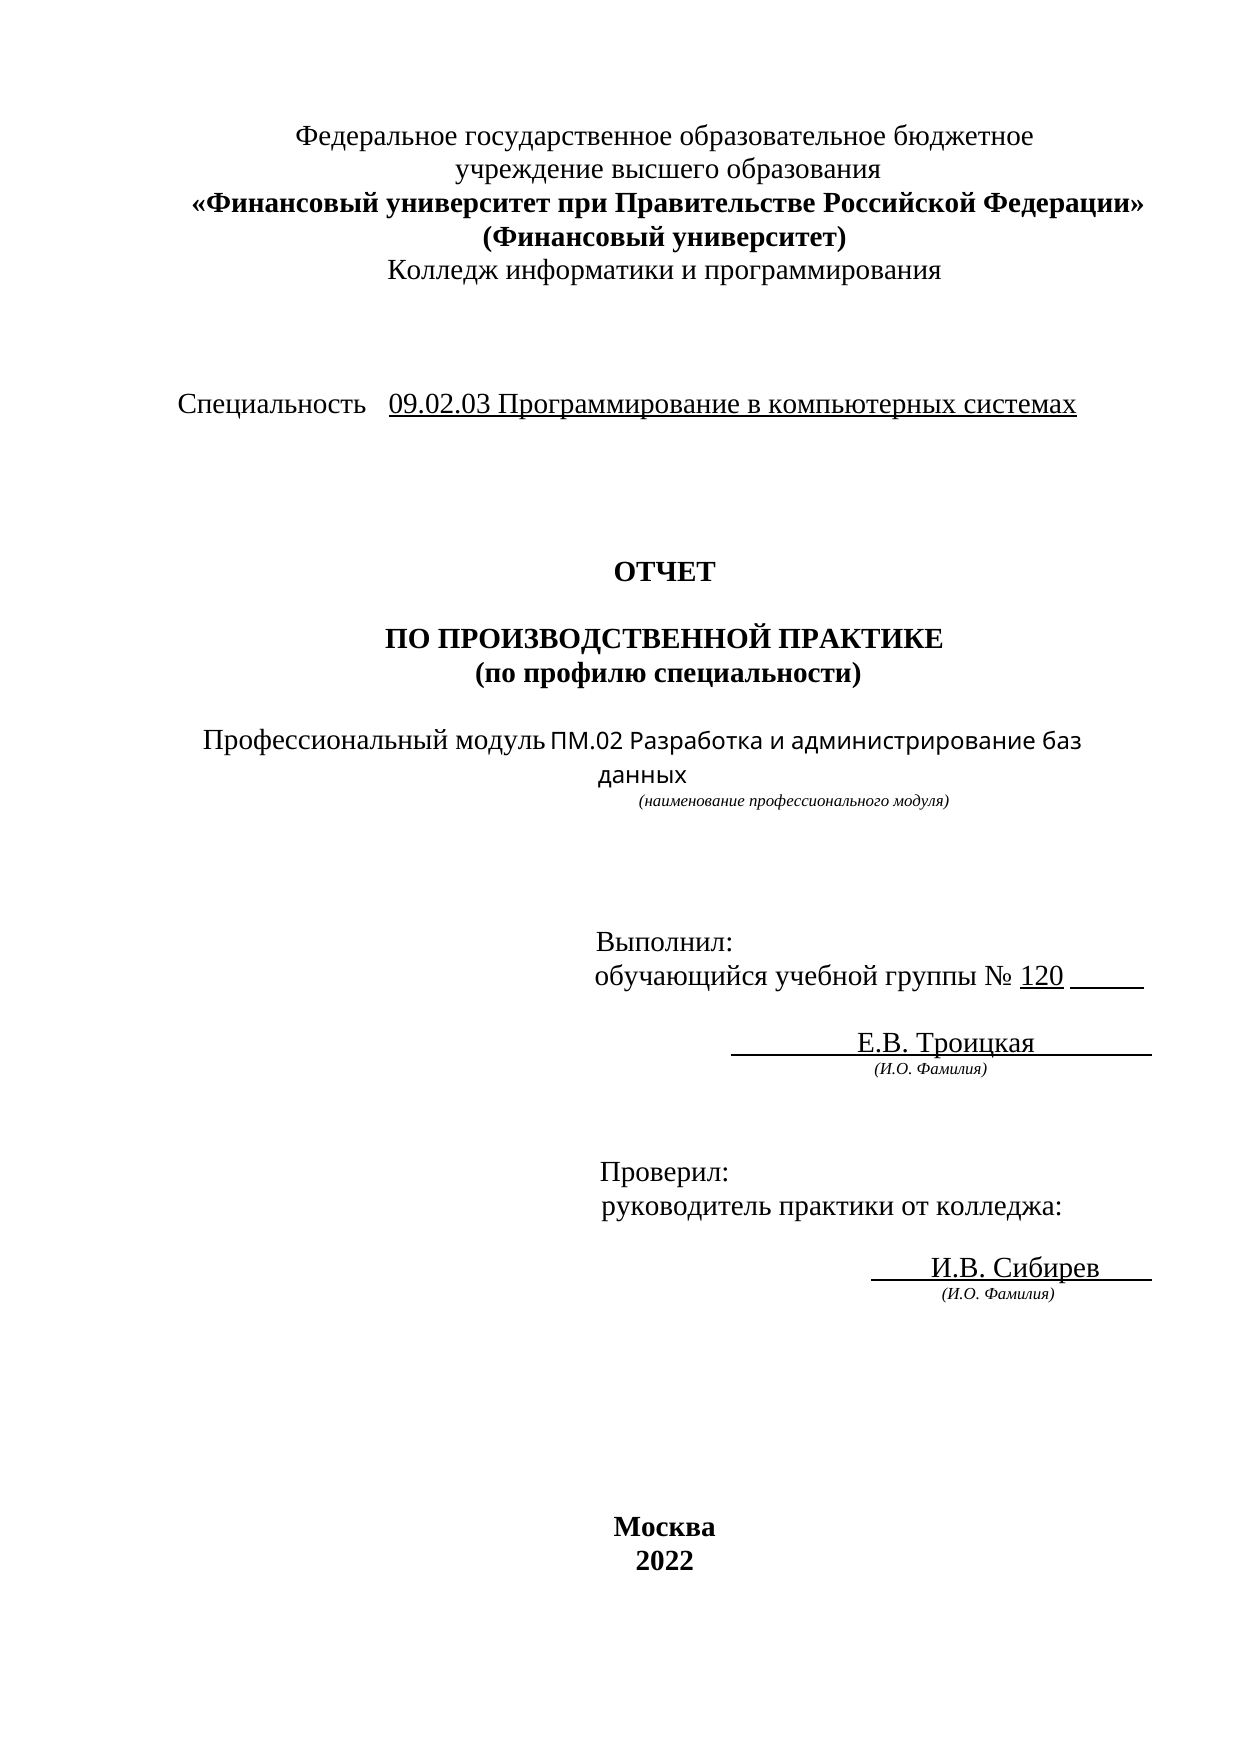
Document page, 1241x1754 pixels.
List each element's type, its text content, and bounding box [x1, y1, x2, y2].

text Выполнил: [177, 924, 1152, 958]
text (Финансовый университет) [177, 219, 1152, 252]
text (по профилю специальности) [177, 655, 1152, 688]
text Федеральное государственное образовательное бюджетное [177, 118, 1152, 152]
text ПО ПРОИЗВОДСТВЕННОЙ ПРАКТИКЕ [177, 621, 1152, 655]
text ОТЧЕТ [177, 554, 1152, 588]
text обучающийся учебной группы № 120 [177, 958, 1152, 992]
text Колледж информатики и программирования [177, 252, 1152, 286]
text (И.О. Фамилия) [177, 1059, 1152, 1092]
text «Финансовый университет при Правительстве Российской Федерации» [177, 185, 1152, 219]
text Специальность 09.02.03 Программирование в компьютерных системах [177, 386, 1152, 420]
text 2022 [177, 1543, 1152, 1576]
text Москва [177, 1509, 1152, 1543]
text (наименование профессионального модуля) [133, 790, 1152, 824]
text Профессиональный модуль ПМ.02 Разработка и администрирование баз данных [133, 722, 1152, 790]
text И.В. Сибирев [177, 1250, 1152, 1284]
text учреждение высшего образования [177, 152, 1152, 185]
text руководитель практики от колледжа: [177, 1188, 1152, 1222]
text (И.О. Фамилия) [693, 1284, 1152, 1317]
text Е.В. Троицкая [177, 1025, 1152, 1059]
text Проверил: [177, 1154, 1152, 1188]
